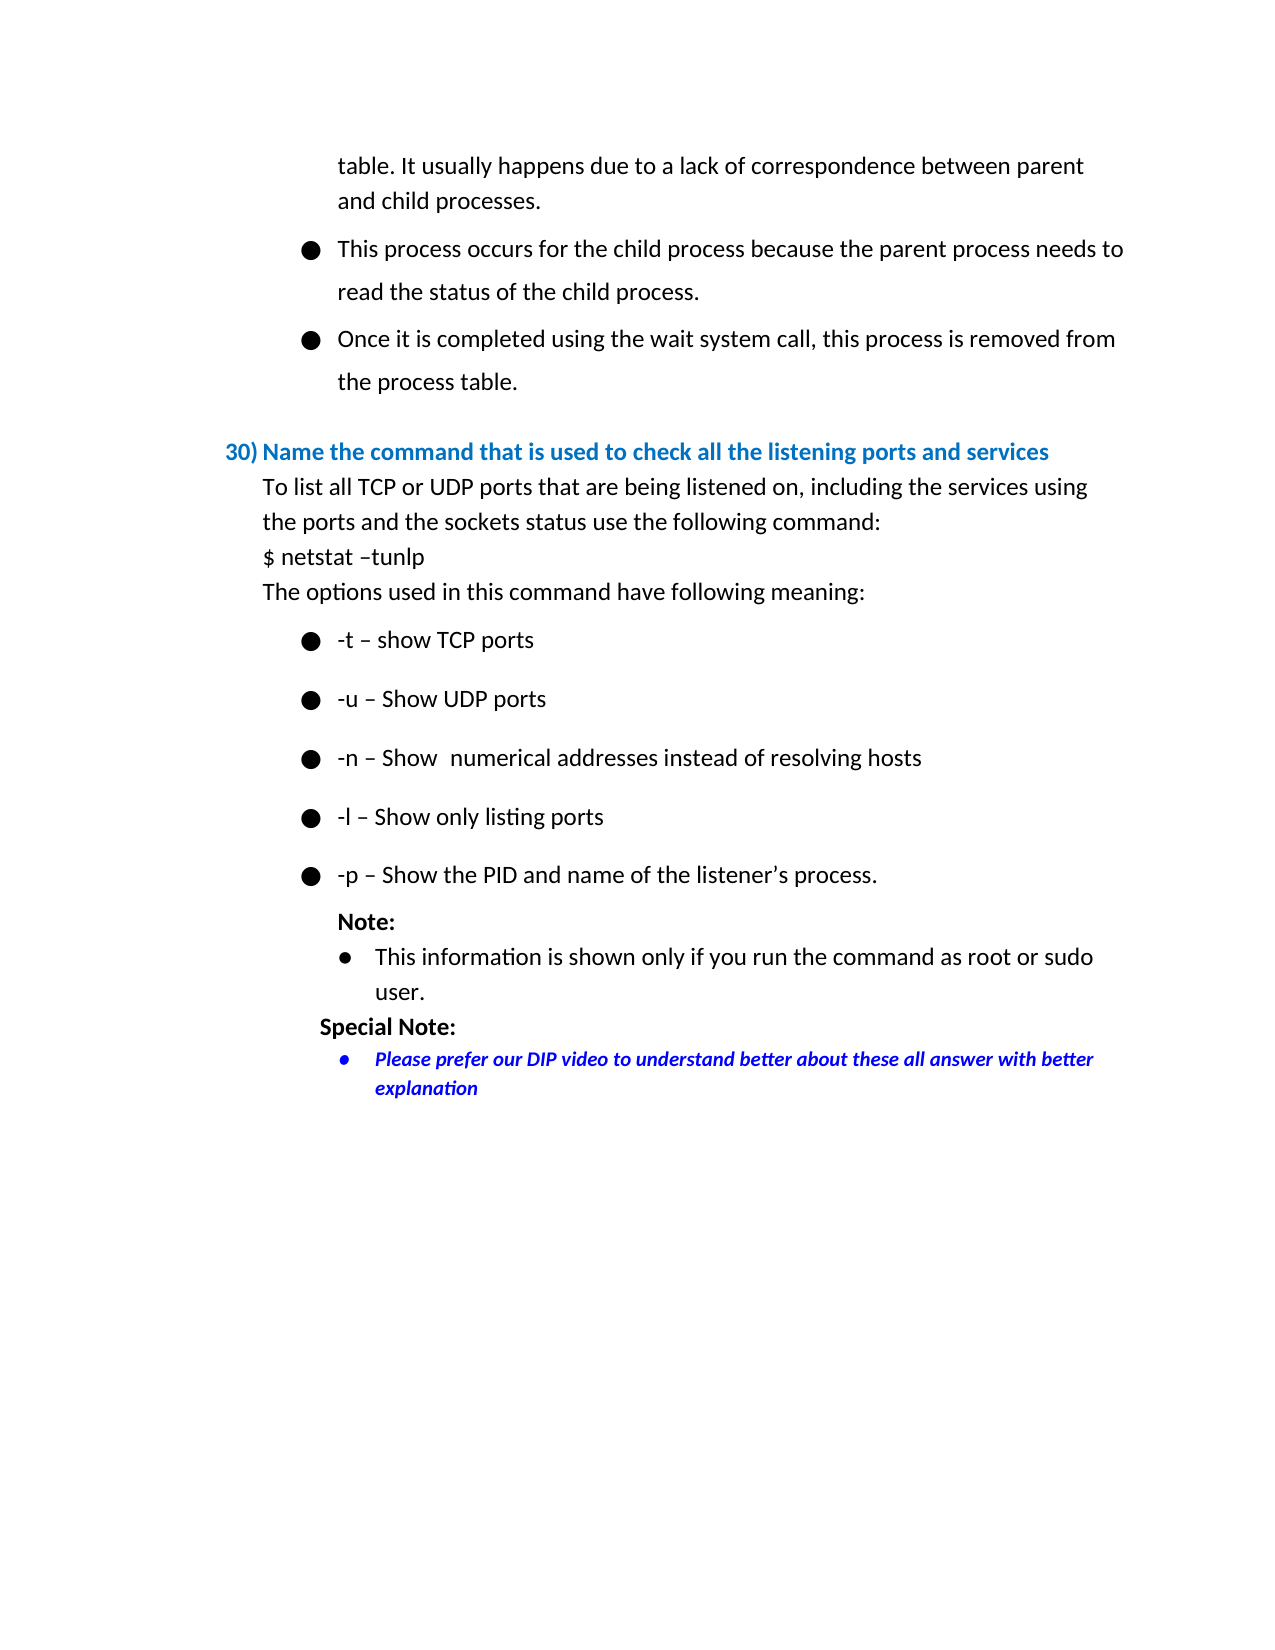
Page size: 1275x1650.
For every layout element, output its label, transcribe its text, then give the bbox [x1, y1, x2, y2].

list -l – Show only listing ports [300, 788, 1125, 839]
list -p – Show the PID and name of the listener’s process. [300, 847, 1125, 898]
list -n – Show numerical addresses instead of resolving hosts [300, 729, 1125, 780]
list -u – Show UDP ports [300, 670, 1125, 722]
text To list all TCP or UDP ports that are being listened on, including the services using the ports and the sockets status use the following command: [262, 471, 1125, 537]
list -t – show TCP ports [300, 611, 1125, 663]
text The options used in this command have following meaning: [262, 576, 1125, 607]
text Note: [337, 906, 1125, 936]
list Please prefer our DIP video to understand better about these all answer with better explanation [337, 1046, 1125, 1100]
text Special Note: [150, 1011, 1125, 1041]
list Name the command that is used to check all the listening ports and services [225, 436, 1125, 467]
list This information is shown only if you run the command as root or sudo user. [337, 941, 1125, 1006]
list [300, 150, 1125, 216]
list This process occurs for the child process because the parent process needs to read the status of the child process. [300, 220, 1125, 306]
text $ netstat –tunlp [262, 541, 1125, 572]
list Once it is completed using the wait system call, this process is removed from the process table. [300, 311, 1125, 397]
